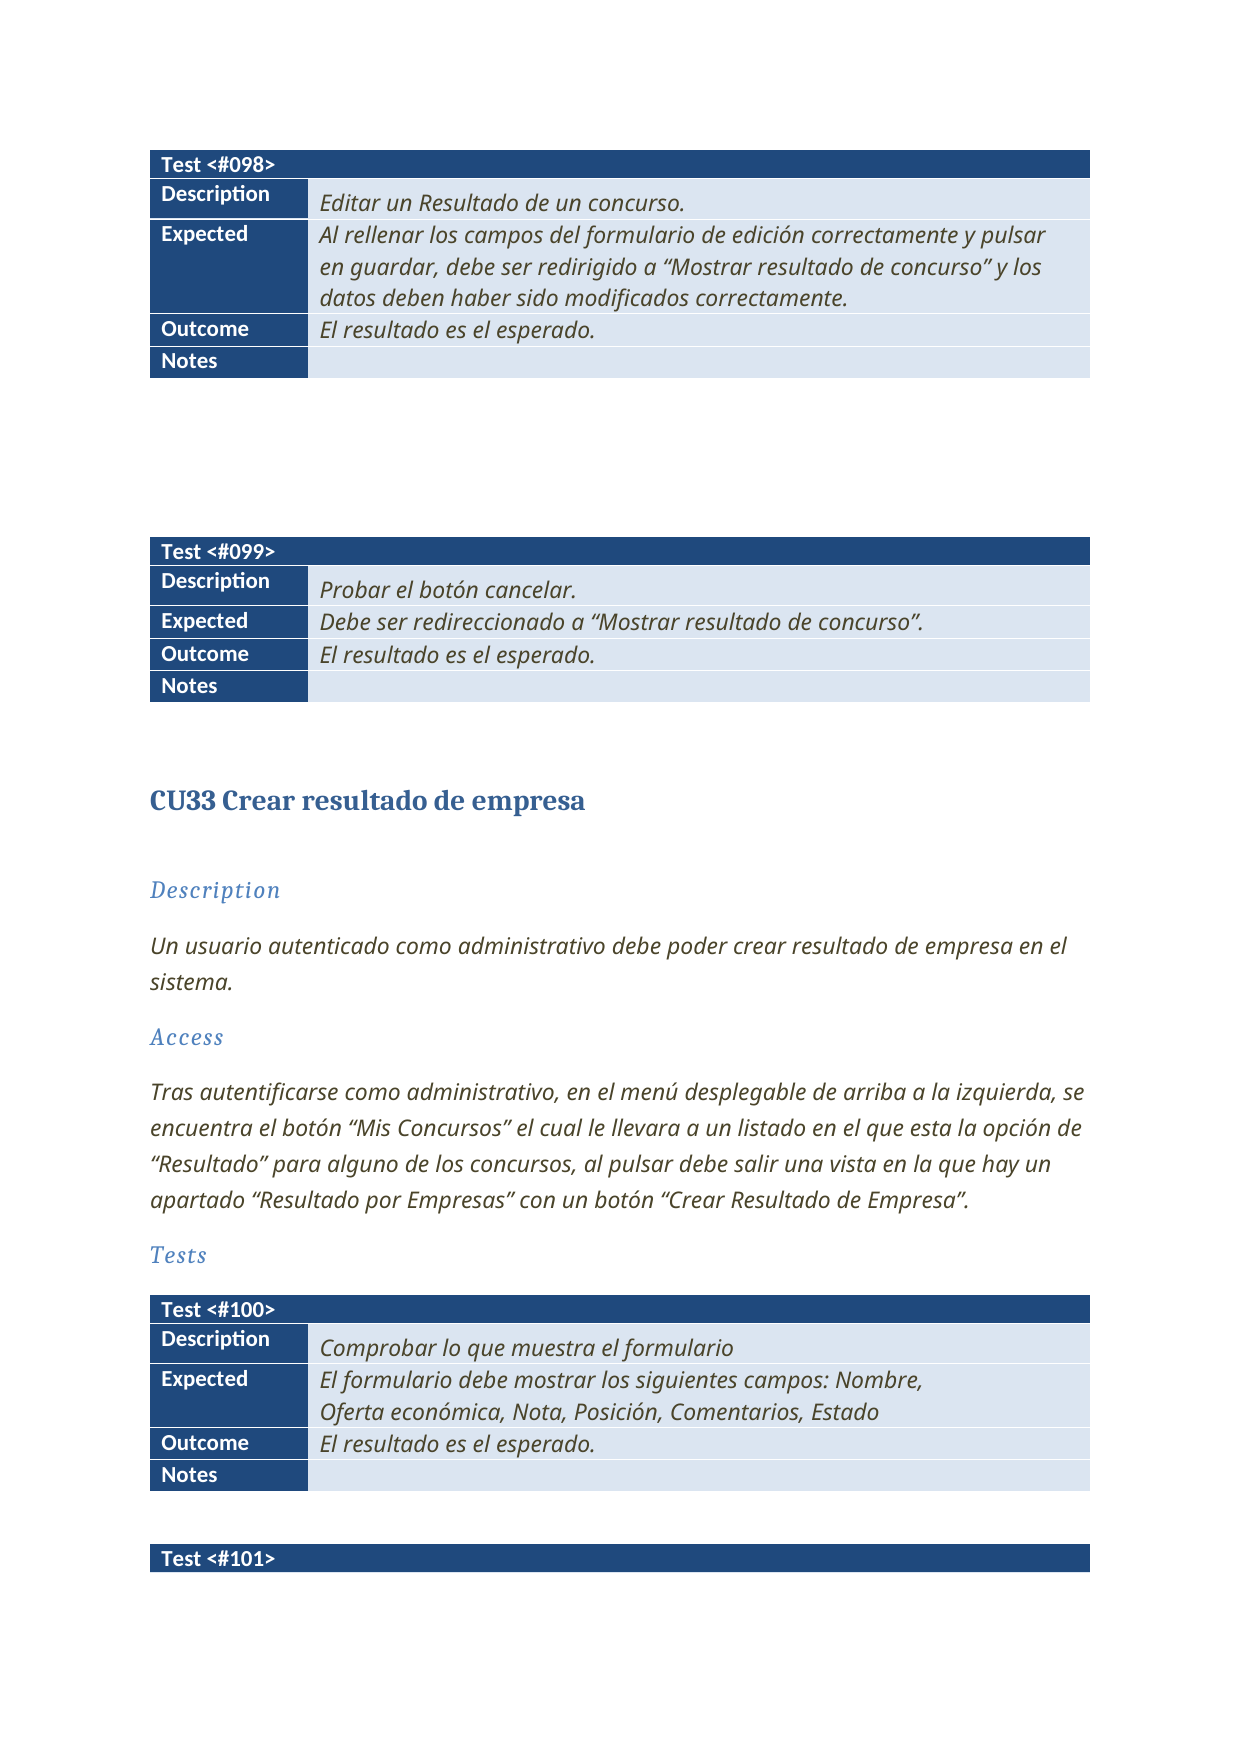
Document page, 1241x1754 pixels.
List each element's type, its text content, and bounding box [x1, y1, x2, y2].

table_cell Outcome [150, 1428, 308, 1459]
table_header Test <#101> [150, 1544, 1090, 1572]
table_header Test <#099> [150, 537, 1090, 565]
subtitle CU33 Crear resultado de empresa [150, 784, 1090, 818]
table_cell [308, 671, 1090, 702]
table_cell Expected [150, 606, 308, 638]
table_cell Outcome [150, 314, 308, 346]
table_cell Debe ser redireccionado a “Mostrar resultado de concurso”. [308, 606, 1090, 638]
table_cell Notes [150, 671, 308, 702]
table_cell Expected [150, 220, 308, 313]
subtitle Access [150, 1022, 1090, 1051]
subtitle Tests [150, 1241, 1090, 1270]
table_cell El resultado es el esperado. [308, 314, 1090, 346]
table_cell Expected [150, 1364, 308, 1427]
table_cell Description [150, 566, 308, 605]
table_cell Notes [150, 1460, 308, 1491]
subtitle Tras autentificarse como administrativo, en el menú desplegable de arriba a la izquierda, se encuentra el botón “Mis Concursos” el cual le llevara a un listado en el que esta la opción de “Resultado” para alguno de los concursos, al pulsar debe salir una vista en la que hay un apartado “Resultado por Empresas” con un botón “Crear Resultado de Empresa”. [150, 1076, 1090, 1215]
table_cell El resultado es el esperado. [308, 1428, 1090, 1459]
table_header Test <#098> [150, 150, 1090, 178]
table_cell [308, 347, 1090, 378]
table_header Test <#100> [150, 1295, 1090, 1323]
table_cell Description [150, 179, 308, 218]
table_cell Comprobar lo que muestra el formulario [308, 1324, 1090, 1363]
table_cell Editar un Resultado de un concurso. [308, 179, 1090, 218]
table_cell Al rellenar los campos del formulario de edición correctamente y pulsar en guardar, debe ser redirigido a “Mostrar resultado de concurso” y los datos deben haber sido modificados correctamente. [308, 220, 1090, 313]
table_cell Description [150, 1324, 308, 1363]
table_cell El formulario debe mostrar los siguientes campos: Nombre, Oferta económica, Nota, Posición, Comentarios, Estado [308, 1364, 1090, 1427]
table_cell Probar el botón cancelar. [308, 566, 1090, 605]
table_cell Outcome [150, 639, 308, 670]
table_cell El resultado es el esperado. [308, 639, 1090, 670]
table_cell Notes [150, 347, 308, 378]
subtitle Description [150, 876, 1090, 905]
subtitle Un usuario autenticado como administrativo debe poder crear resultado de empresa en el sistema. [150, 930, 1090, 997]
table_cell [308, 1460, 1090, 1491]
